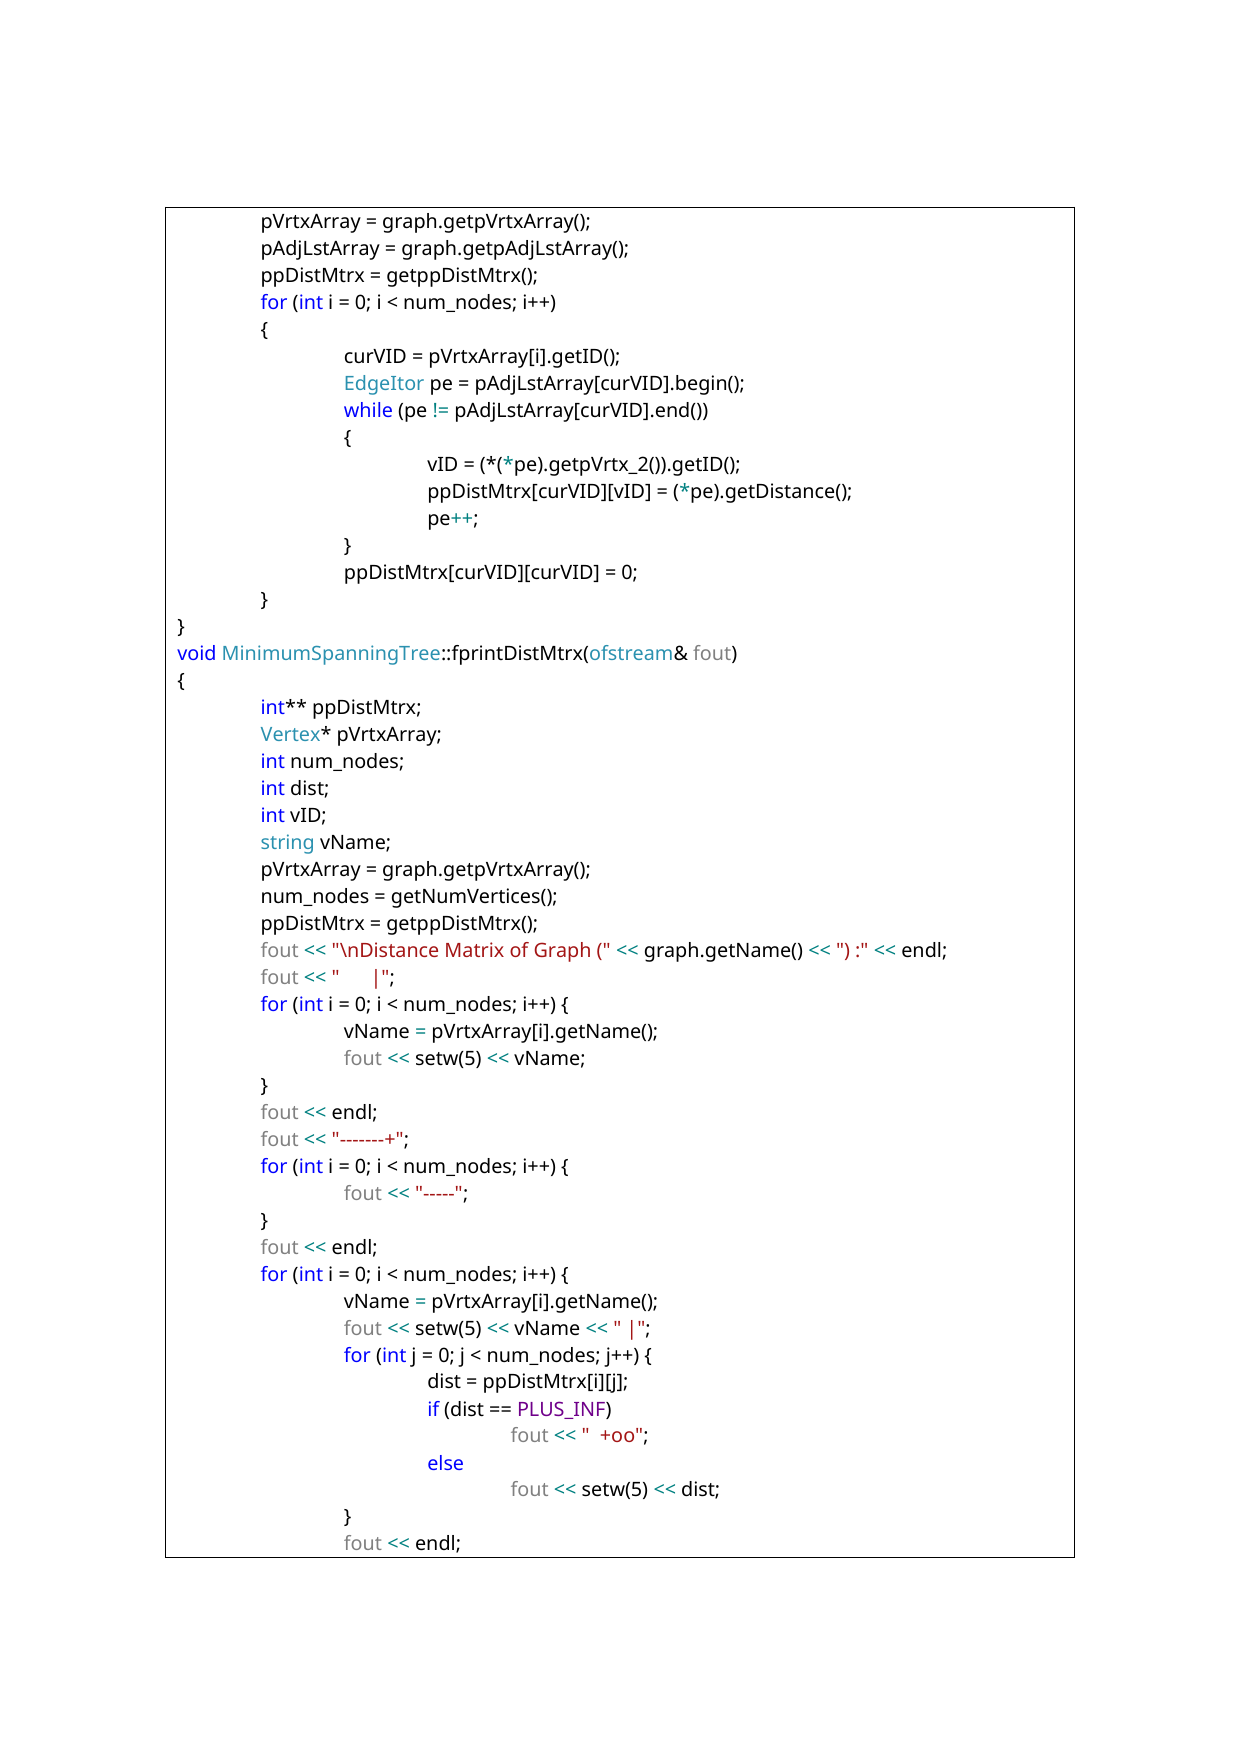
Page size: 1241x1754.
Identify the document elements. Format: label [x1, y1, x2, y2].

table_cell [166, 208, 1074, 1557]
